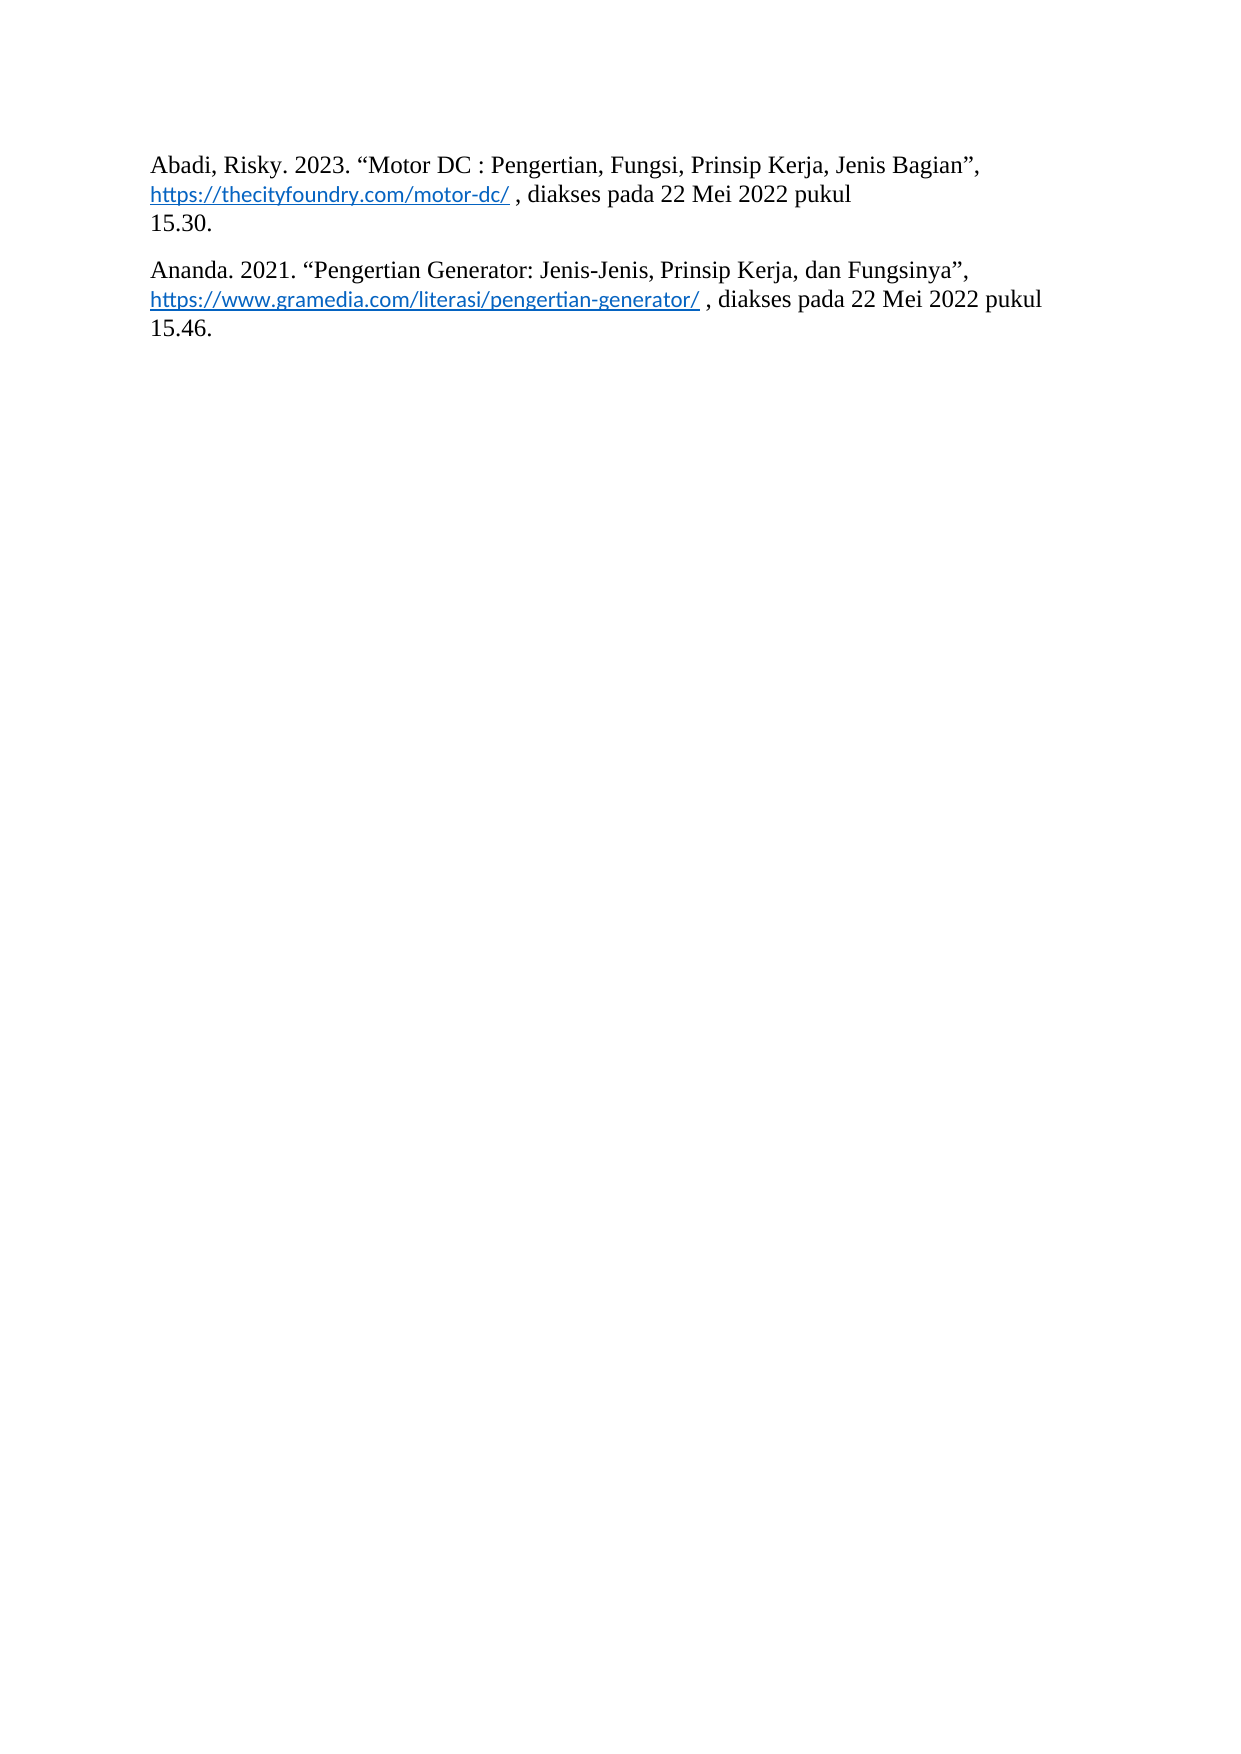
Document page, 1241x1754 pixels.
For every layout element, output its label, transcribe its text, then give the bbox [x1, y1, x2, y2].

text 15.46. [150, 313, 1090, 342]
text https://www.gramedia.com/literasi/pengertian-generator/ , diakses pada 22 Mei 2022 pukul [150, 284, 1090, 313]
text 15.30. [150, 208, 1090, 237]
text Ananda. 2021. “Pengertian Generator: Jenis-Jenis, Prinsip Kerja, dan Fungsinya”, [150, 256, 1090, 284]
text https://thecityfoundry.com/motor-dc/ , diakses pada 22 Mei 2022 pukul [150, 179, 1090, 208]
text Abadi, Risky. 2023. “Motor DC : Pengertian, Fungsi, Prinsip Kerja, Jenis Bagian”, [150, 150, 1090, 179]
